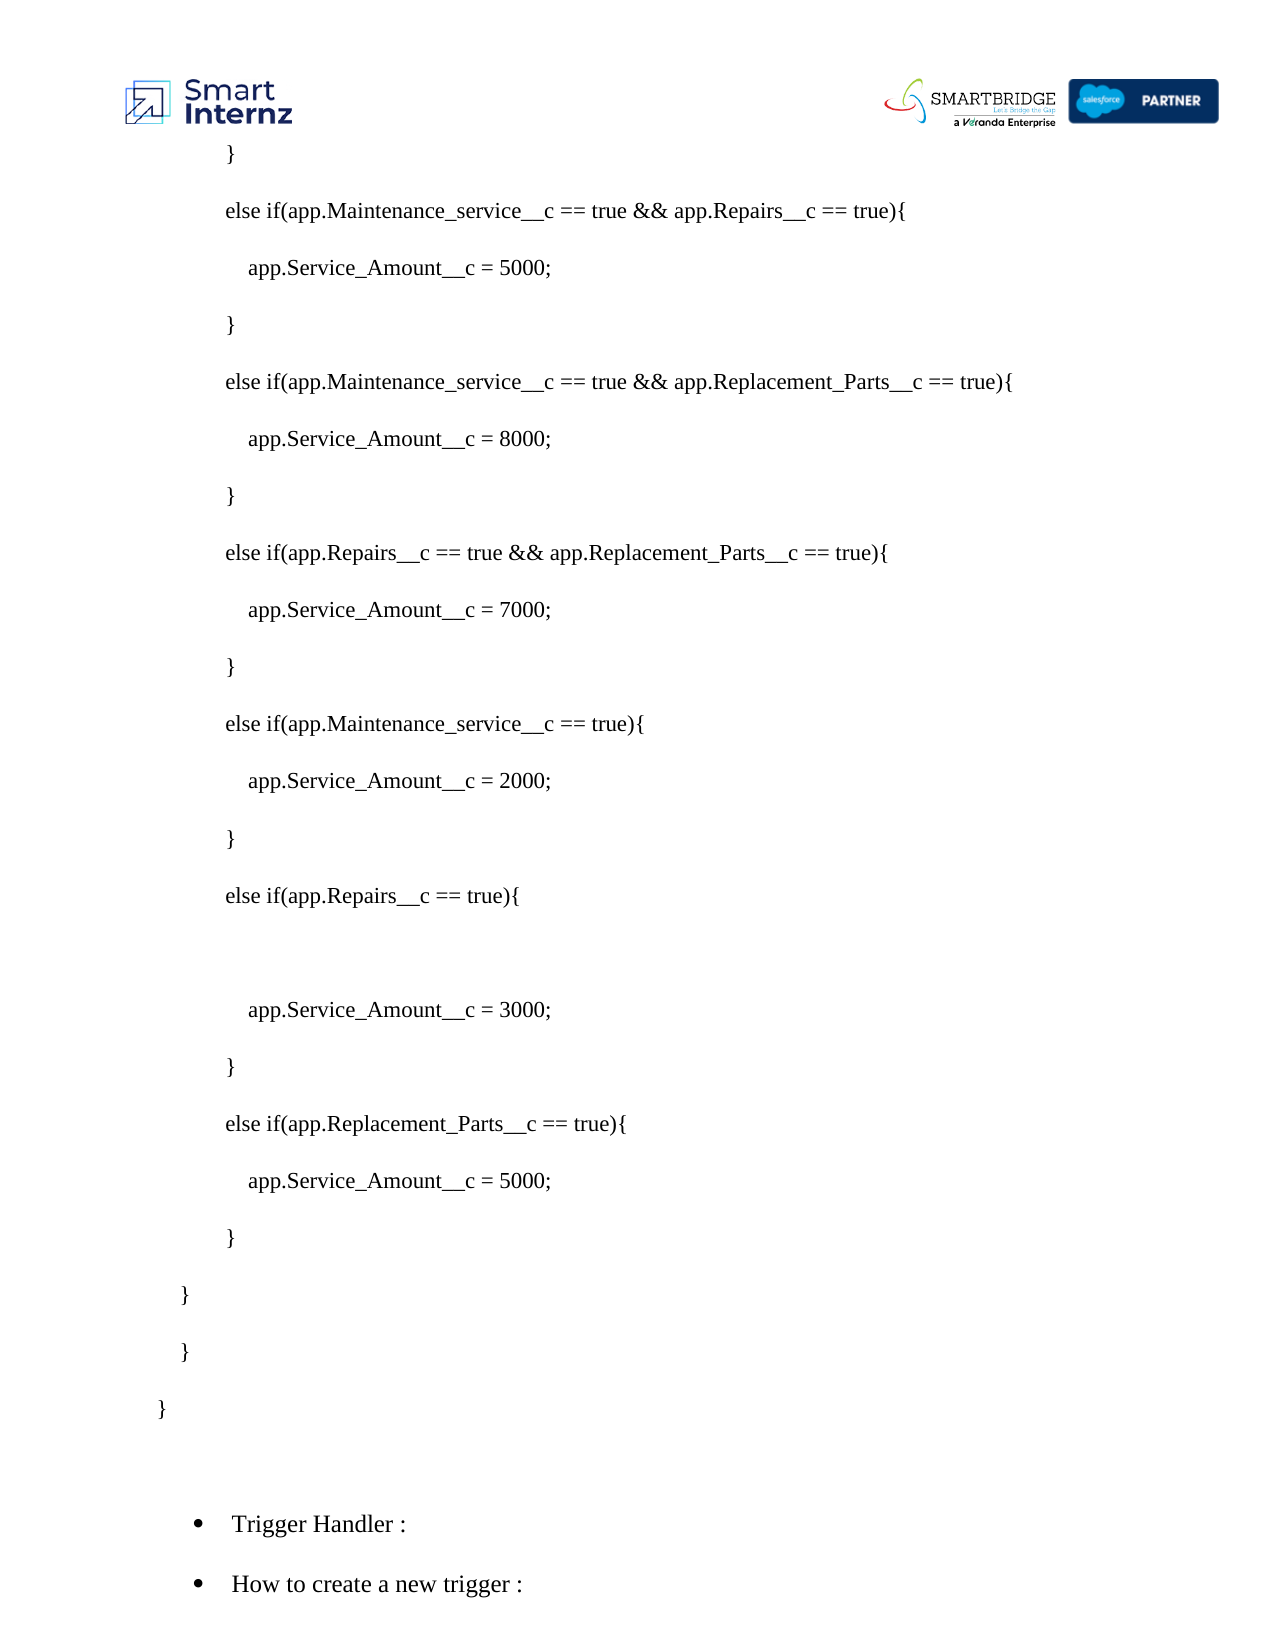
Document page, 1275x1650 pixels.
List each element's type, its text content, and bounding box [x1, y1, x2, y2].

text app.Service_Amount__c = 7000; [156, 596, 1135, 623]
text } [156, 1053, 1135, 1079]
text } [156, 311, 1135, 337]
text else if(app.Maintenance_service__c == true && app.Replacement_Parts__c == true){ [156, 368, 1135, 394]
text } [156, 824, 1135, 851]
picture [875, 73, 1219, 132]
text } [156, 139, 1135, 166]
text else if(app.Replacement_Parts__c == true){ [156, 1110, 1135, 1136]
list Trigger Handler : [194, 1509, 1135, 1538]
text app.Service_Amount__c = 3000; [156, 996, 1135, 1022]
text app.Service_Amount__c = 5000; [156, 254, 1135, 280]
text app.Service_Amount__c = 2000; [156, 767, 1135, 794]
text } [156, 482, 1135, 508]
text } [156, 1224, 1135, 1251]
text } [156, 1338, 1135, 1365]
text else if(app.Repairs__c == true){ [156, 882, 1135, 908]
text else if(app.Maintenance_service__c == true){ [156, 710, 1135, 737]
text app.Service_Amount__c = 8000; [156, 425, 1135, 451]
text app.Service_Amount__c = 5000; [156, 1167, 1135, 1193]
list How to create a new trigger : [194, 1569, 1135, 1598]
text } [156, 1395, 1135, 1422]
text } [156, 1281, 1135, 1308]
text else if(app.Repairs__c == true && app.Replacement_Parts__c == true){ [156, 539, 1135, 566]
text else if(app.Maintenance_service__c == true && app.Repairs__c == true){ [156, 197, 1135, 223]
picture [120, 79, 297, 124]
text } [156, 653, 1135, 680]
